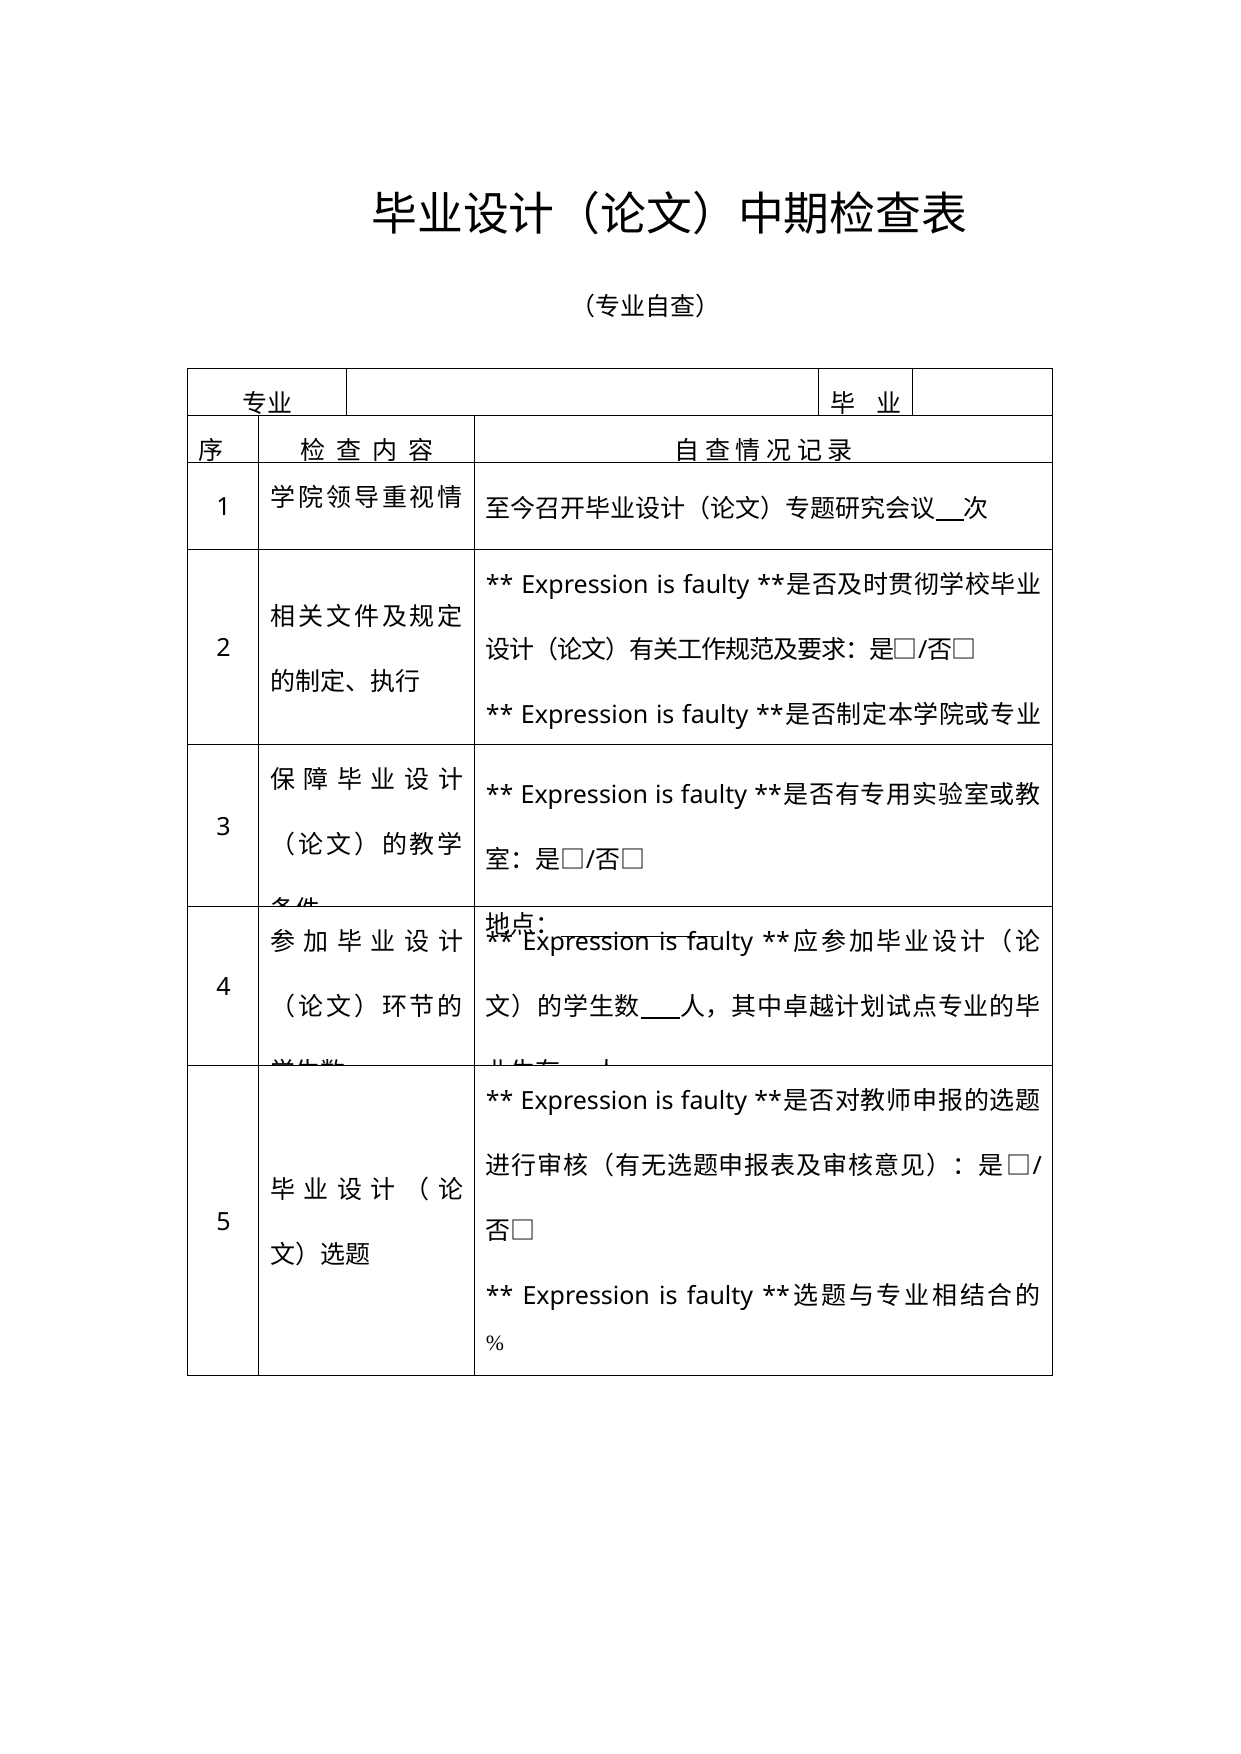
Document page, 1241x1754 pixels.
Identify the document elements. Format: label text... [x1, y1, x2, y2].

table_header [913, 369, 1052, 415]
table_cell 序号 [188, 416, 258, 462]
table_cell ①是否对教师申报的选题进行审核（有无选题申报表及审核意见）：是□/否□ ②选题与专业相结合的 % ③选题结合科研 ％，结合生产实际或经济建设 ％，结合实验室建设 ％，教师自拟 ％，其它 ％ ④卓越计划试点专业中的毕业生毕业设计题目来自于生产实践比例 % [475, 1066, 1052, 1375]
table_cell 1 [188, 463, 258, 549]
table_cell 学院领导重视情况 [259, 463, 474, 549]
table_cell 检 查 内 容 [259, 416, 474, 462]
table_cell 3 [188, 745, 258, 906]
text 毕业设计（论文）中期检查表 [187, 162, 1053, 259]
table_cell 自 查 情 况 记 录 [475, 416, 1052, 462]
table_header 专业 [188, 369, 346, 415]
table_cell 相关文件及规定的制定、执行 [259, 550, 474, 744]
table_cell 4 [188, 907, 258, 1065]
table_cell 至今召开毕业设计（论文）专题研究会议 次 [475, 463, 1052, 549]
table_cell 2 [188, 550, 258, 744]
table_header [347, 369, 818, 415]
table_cell 毕业设计（论文）选题 [259, 1066, 474, 1375]
table_cell ①是否有专用实验室或教室：是□/否□ 地点： [475, 745, 1052, 906]
table_cell ①应参加毕业设计（论文）的学生数 人，其中卓越计划试点专业的毕业生有 人 ②实际参加毕业设计（论文）的学生数 人，其中卓越计划试点专业的毕业生有 人 [475, 907, 1052, 1065]
text （专业自查） [187, 272, 1053, 337]
table_cell ①是否及时贯彻学校毕业设计（论文）有关工作规范及要求：是□/否□ ②是否制定本学院或专业的毕业设计（论文）实施细则：是□/否□ ③是否制定毕业设计（论文）工作计划：是□/否□ [475, 550, 1052, 744]
table_cell 5 [188, 1066, 258, 1375]
table_cell 参加毕业设计（论文）环节的学生数 [259, 907, 474, 1065]
table_cell 保障毕业设计（论文）的教学条件 [259, 745, 474, 906]
table_header 毕业届别 [819, 369, 912, 415]
